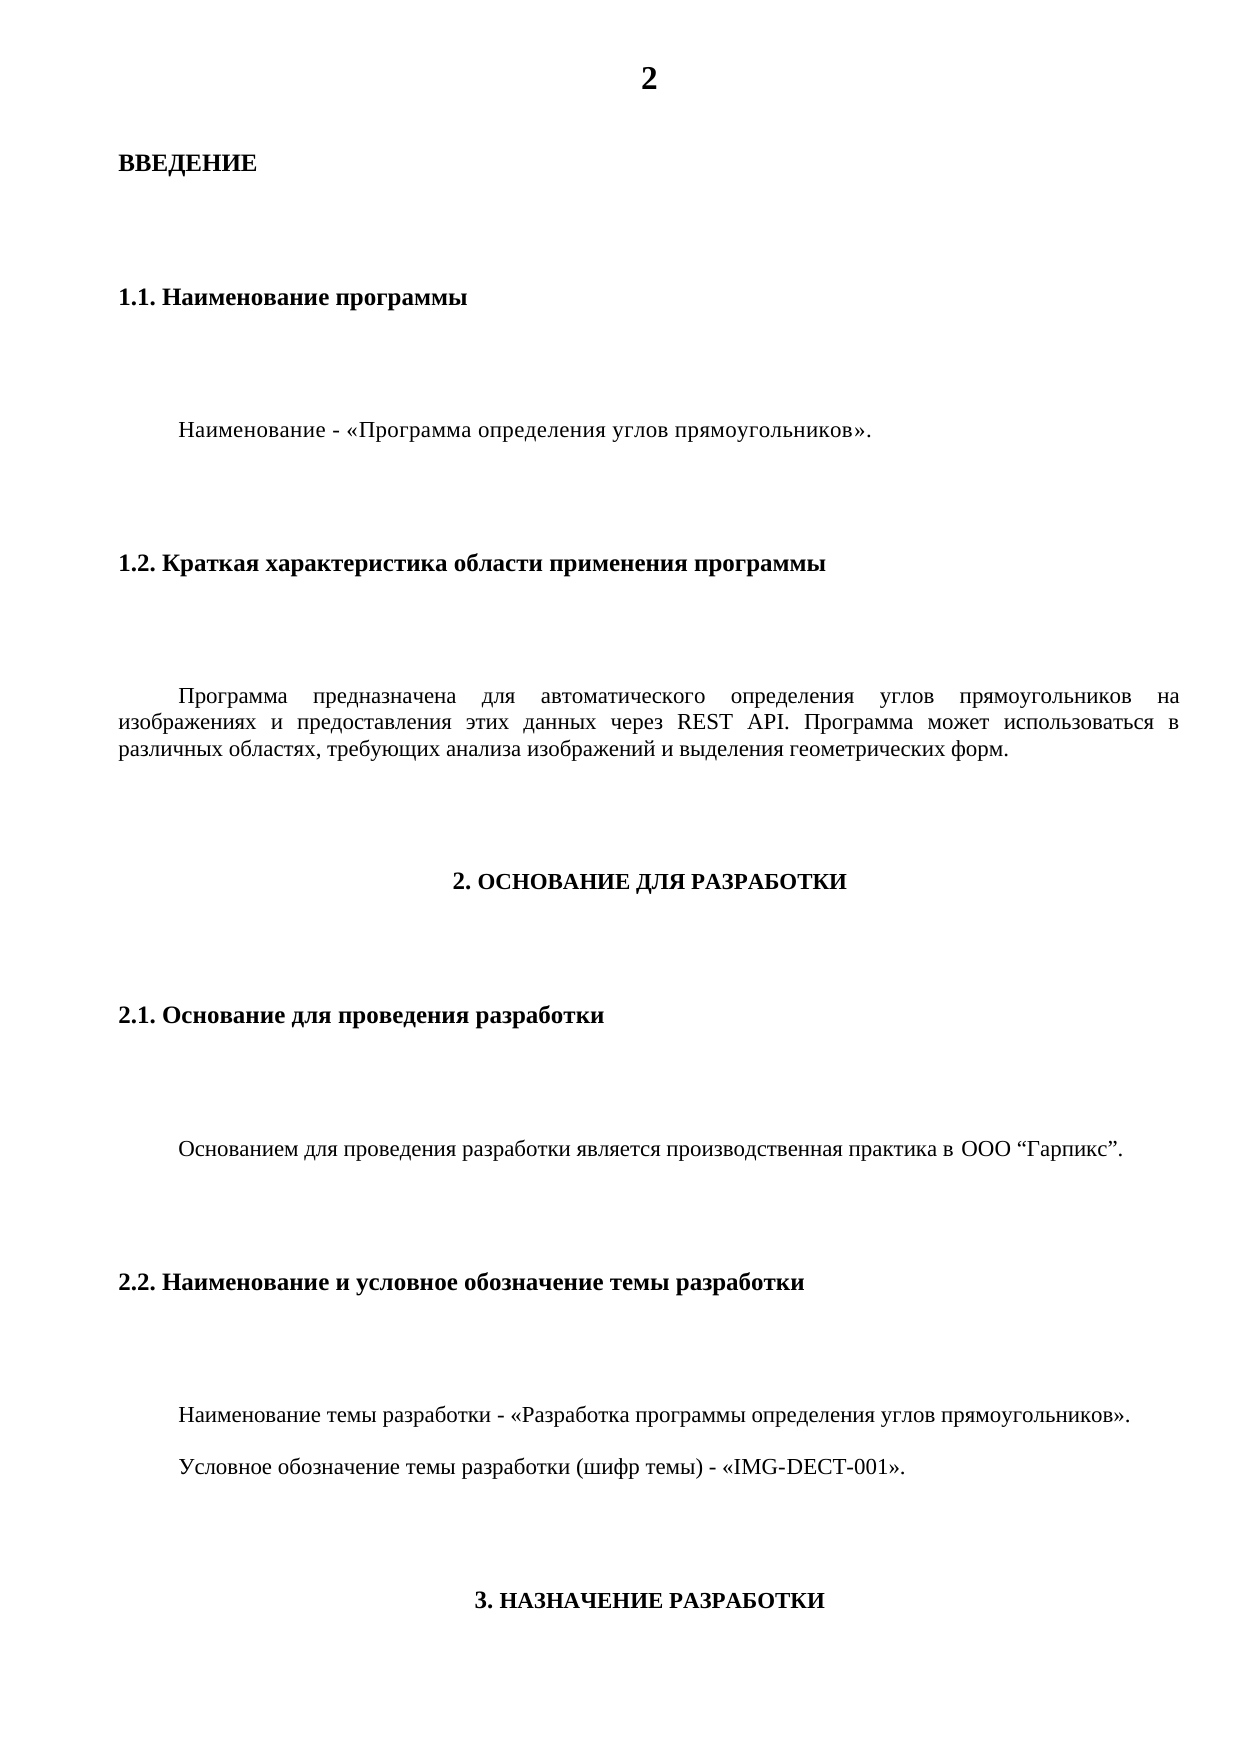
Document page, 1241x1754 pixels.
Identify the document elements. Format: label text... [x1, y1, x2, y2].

text Условное обозначение темы разработки (шифр темы) - «IMG-DECT-001». [118, 1453, 1181, 1480]
subtitle Основание для разработки [118, 866, 1181, 895]
text Основанием для проведения разработки является производственная практика в ООО “Гарпикс”. [118, 1135, 1181, 1161]
subtitle Наименование программы [118, 282, 1181, 311]
text Наименование темы разработки - «Разработка программы определения углов прямоугольников». [118, 1401, 1181, 1427]
text Программа предназначена для автоматического определения углов прямоугольников на изображениях и предоставления этих данных через REST API. Программа может использоваться в различных областях, требующих анализа изображений и выделения геометрических форм. [118, 682, 1181, 761]
subtitle Краткая характеристика области применения программы [118, 548, 1181, 577]
subtitle Основание для проведения разработки [118, 1001, 1181, 1029]
subtitle Наименование и условное обозначение темы разработки [118, 1267, 1181, 1295]
subtitle Введение [118, 148, 1181, 176]
text Наименование - «Программа определения углов прямоугольников». [178, 416, 1181, 442]
subtitle Назначение разработки [118, 1585, 1181, 1614]
